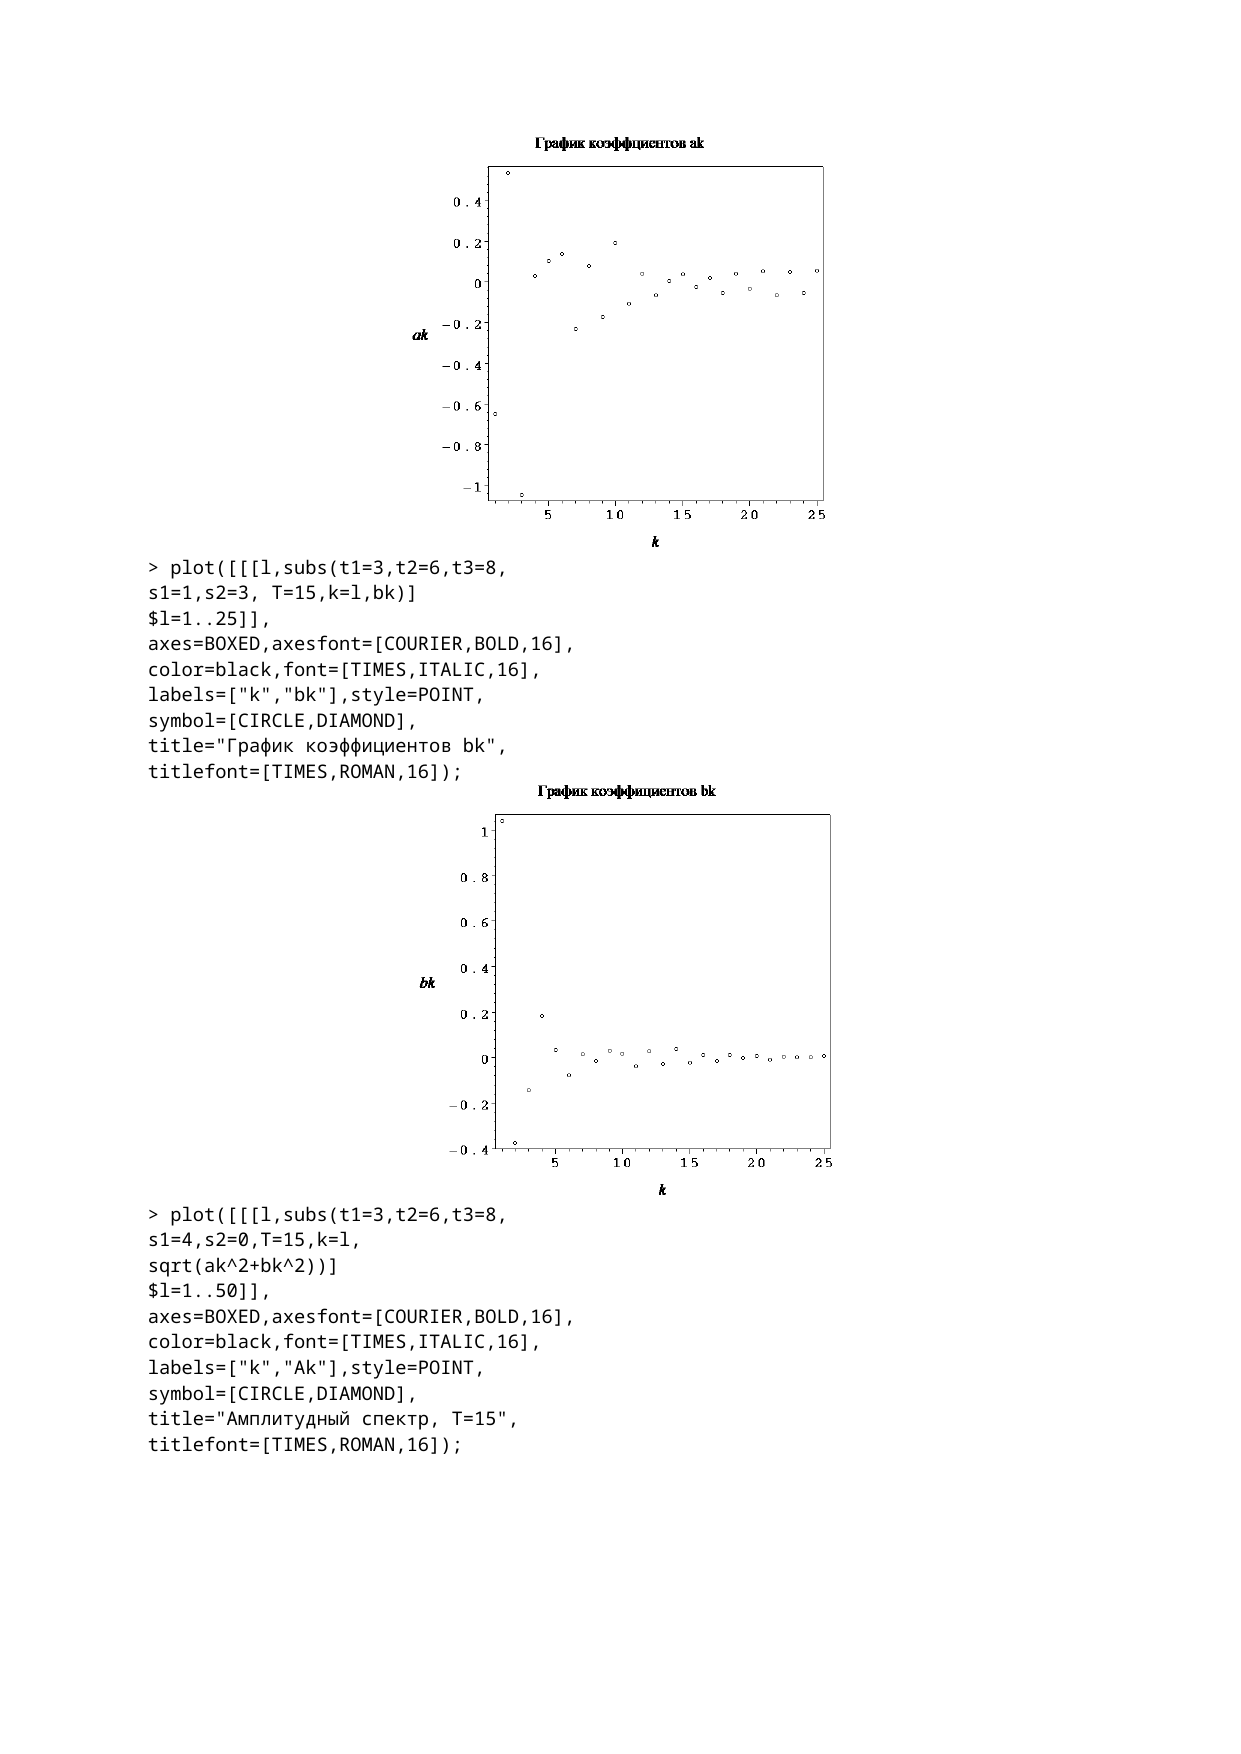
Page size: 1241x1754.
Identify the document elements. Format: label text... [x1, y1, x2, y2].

text axes=BOXED,axesfont=[COURIER,BOLD,16], [148, 631, 1152, 656]
text > plot([[[l,subs(t1=3,t2=6,t3=8, [148, 554, 1152, 579]
text symbol=[CIRCLE,DIAMOND], [148, 707, 1152, 733]
text $l=1..50]], [148, 1278, 1152, 1303]
text color=black,font=[TIMES,ITALIC,16], [148, 1329, 1152, 1354]
text s1=1,s2=3, T=15,k=l,bk)] [148, 579, 1152, 605]
text sqrt(ak^2+bk^2))] [148, 1252, 1152, 1278]
text color=black,font=[TIMES,ITALIC,16], [148, 656, 1152, 682]
picture [417, 783, 836, 1202]
text titlefont=[TIMES,ROMAN,16]); [148, 1431, 1152, 1456]
text > plot([[[l,subs(t1=3,t2=6,t3=8, [148, 1201, 1152, 1227]
picture [410, 135, 829, 554]
text title="Амплитудный спектр, Т=15", [148, 1405, 1152, 1431]
text titlefont=[TIMES,ROMAN,16]); [148, 758, 1152, 784]
text title="График коэффициентов bk", [148, 733, 1152, 758]
text s1=4,s2=0,T=15,k=l, [148, 1227, 1152, 1252]
text axes=BOXED,axesfont=[COURIER,BOLD,16], [148, 1303, 1152, 1329]
text symbol=[CIRCLE,DIAMOND], [148, 1380, 1152, 1405]
text labels=["k","Ak"],style=POINT, [148, 1354, 1152, 1380]
text $l=1..25]], [148, 605, 1152, 631]
text labels=["k","bk"],style=POINT, [148, 682, 1152, 707]
